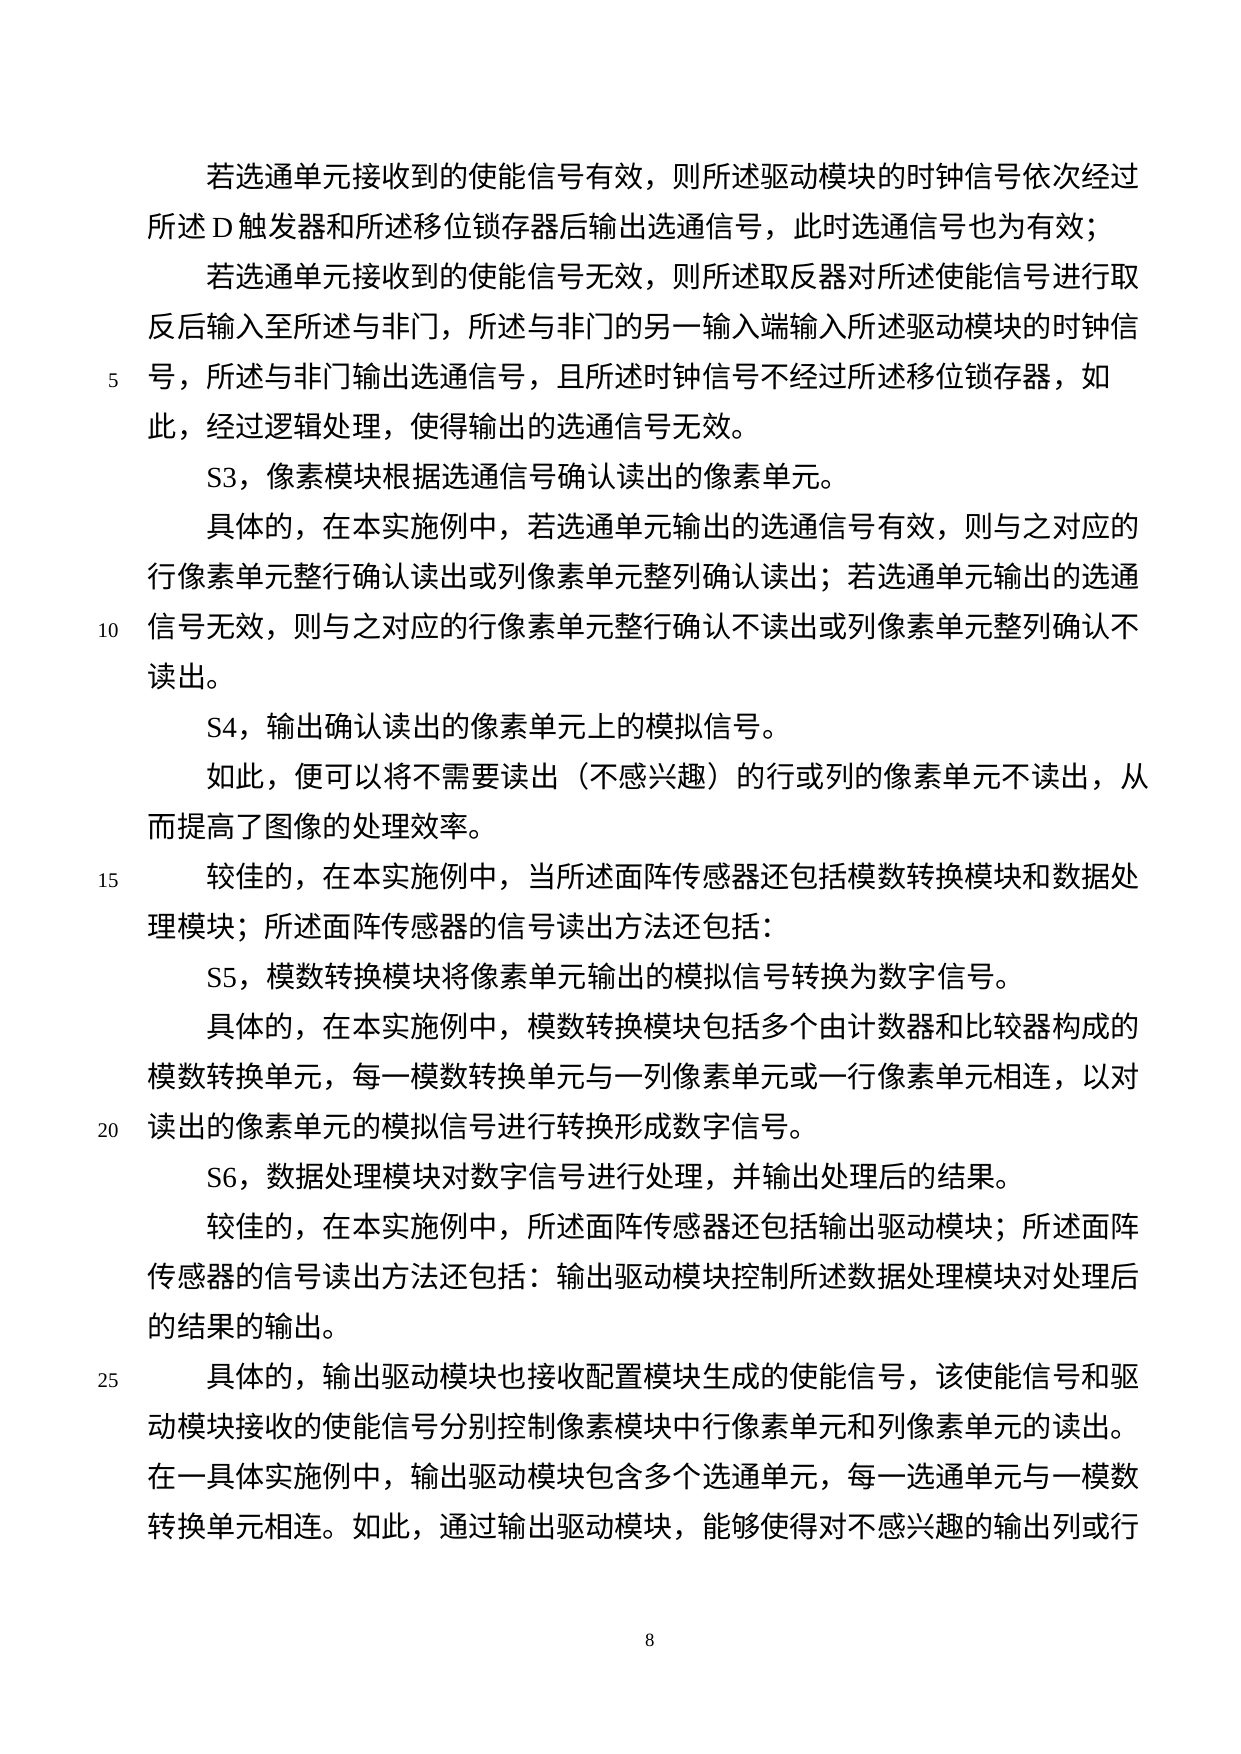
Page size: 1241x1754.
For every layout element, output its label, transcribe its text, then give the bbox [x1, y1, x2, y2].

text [148, 1348, 1152, 1548]
text 若选通单元接收到的使能信号无效，则所述取反器对所述使能信号进行取反后输入至所述与非门，所述与非门的另一输入端输入所述驱动模块的时钟信号，所述与非门输出选通信号，且所述时钟信号不经过所述移位锁存器，如此，经过逻辑处理，使得输出的选通信号无效。 [148, 248, 1152, 448]
text S4，输出确认读出的像素单元上的模拟信号。 [148, 698, 1152, 748]
text 具体的，在本实施例中，若选通单元输出的选通信号有效，则与之对应的行像素单元整行确认读出或列像素单元整列确认读出；若选通单元输出的选通信号无效，则与之对应的行像素单元整行确认不读出或列像素单元整列确认不读出。 [148, 498, 1152, 698]
text S5，模数转换模块将像素单元输出的模拟信号转换为数字信号。 [148, 948, 1152, 998]
text S3，像素模块根据选通信号确认读出的像素单元。 [148, 448, 1152, 498]
text 具体的，在本实施例中，模数转换模块包括多个由计数器和比较器构成的模数转换单元，每一模数转换单元与一列像素单元或一行像素单元相连，以对读出的像素单元的模拟信号进行转换形成数字信号。 [148, 998, 1152, 1148]
text 若选通单元接收到的使能信号有效，则所述驱动模块的时钟信号依次经过所述D触发器和所述移位锁存器后输出选通信号，此时选通信号也为有效； [148, 148, 1152, 248]
text 较佳的，在本实施例中，所述面阵传感器还包括输出驱动模块；所述面阵传感器的信号读出方法还包括：输出驱动模块控制所述数据处理模块对处理后的结果的输出。 [148, 1198, 1152, 1348]
text 较佳的，在本实施例中，当所述面阵传感器还包括模数转换模块和数据处理模块；所述面阵传感器的信号读出方法还包括： [148, 848, 1152, 948]
text 如此，便可以将不需要读出（不感兴趣）的行或列的像素单元不读出，从而提高了图像的处理效率。 [148, 748, 1152, 848]
text S6，数据处理模块对数字信号进行处理，并输出处理后的结果。 [148, 1148, 1152, 1198]
